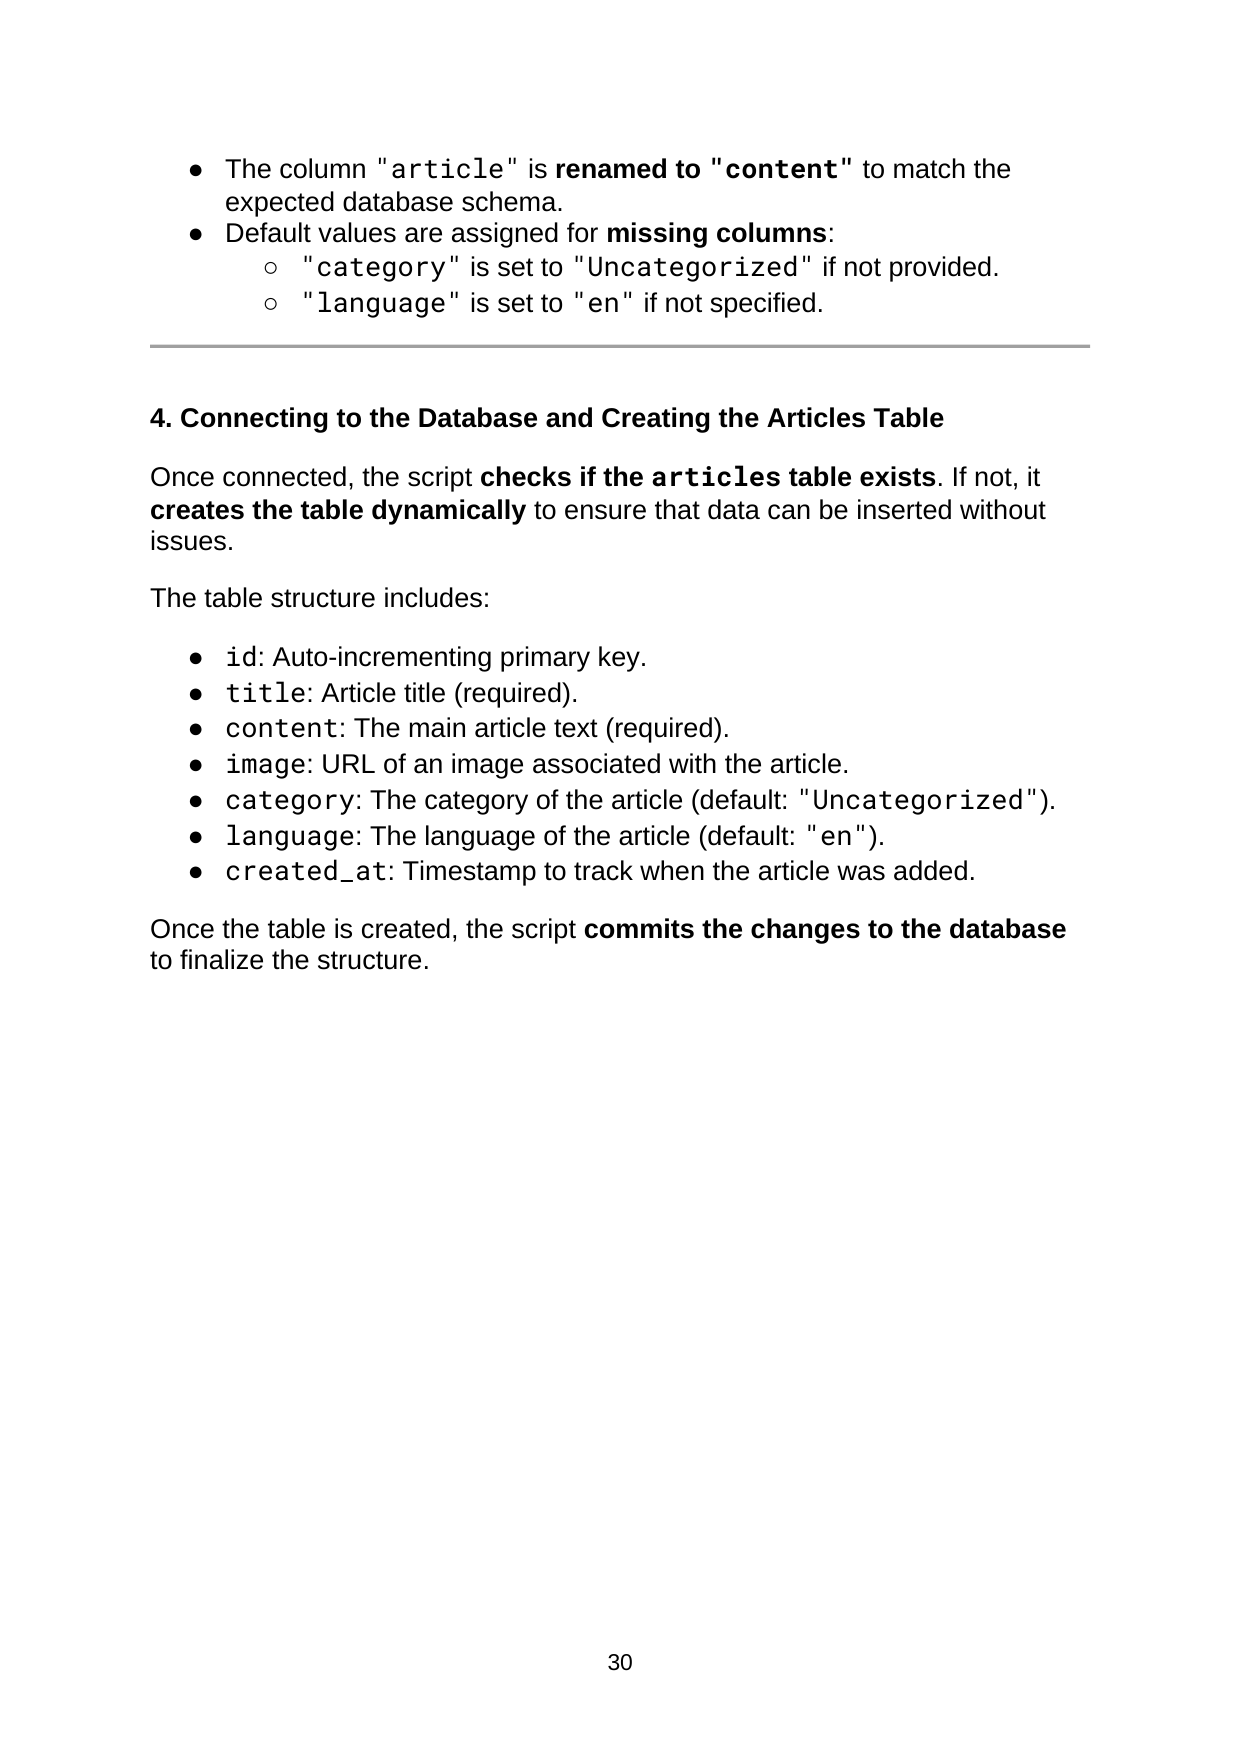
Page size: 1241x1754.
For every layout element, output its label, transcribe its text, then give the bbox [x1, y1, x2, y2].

list content: The main article text (required). [187, 709, 1090, 745]
list id: Auto-incrementing primary key. [187, 638, 1090, 673]
list created_at: Timestamp to track when the article was added. [187, 852, 1090, 888]
subtitle 4. Connecting to the Database and Creating the Articles Table [150, 402, 1090, 433]
list language: The language of the article (default: "en"). [187, 816, 1090, 852]
list The column "article" is renamed to "content" to match the expected database schema. [187, 150, 1090, 217]
text Once the table is created, the script commits the changes to the database to finalize the structure. [150, 913, 1090, 975]
list "category" is set to "Uncategorized" if not provided. [262, 248, 1090, 284]
list Default values are assigned for missing columns: [187, 217, 1090, 248]
list "language" is set to "en" if not specified. [262, 284, 1090, 320]
list title: Article title (required). [187, 673, 1090, 709]
text Once connected, the script checks if the articles table exists. If not, it creates the table dynamically to ensure that data can be inserted without issues. [150, 458, 1090, 557]
list category: The category of the article (default: "Uncategorized"). [187, 781, 1090, 816]
list image: URL of an image associated with the article. [187, 745, 1090, 781]
text The table structure includes: [150, 582, 1090, 613]
